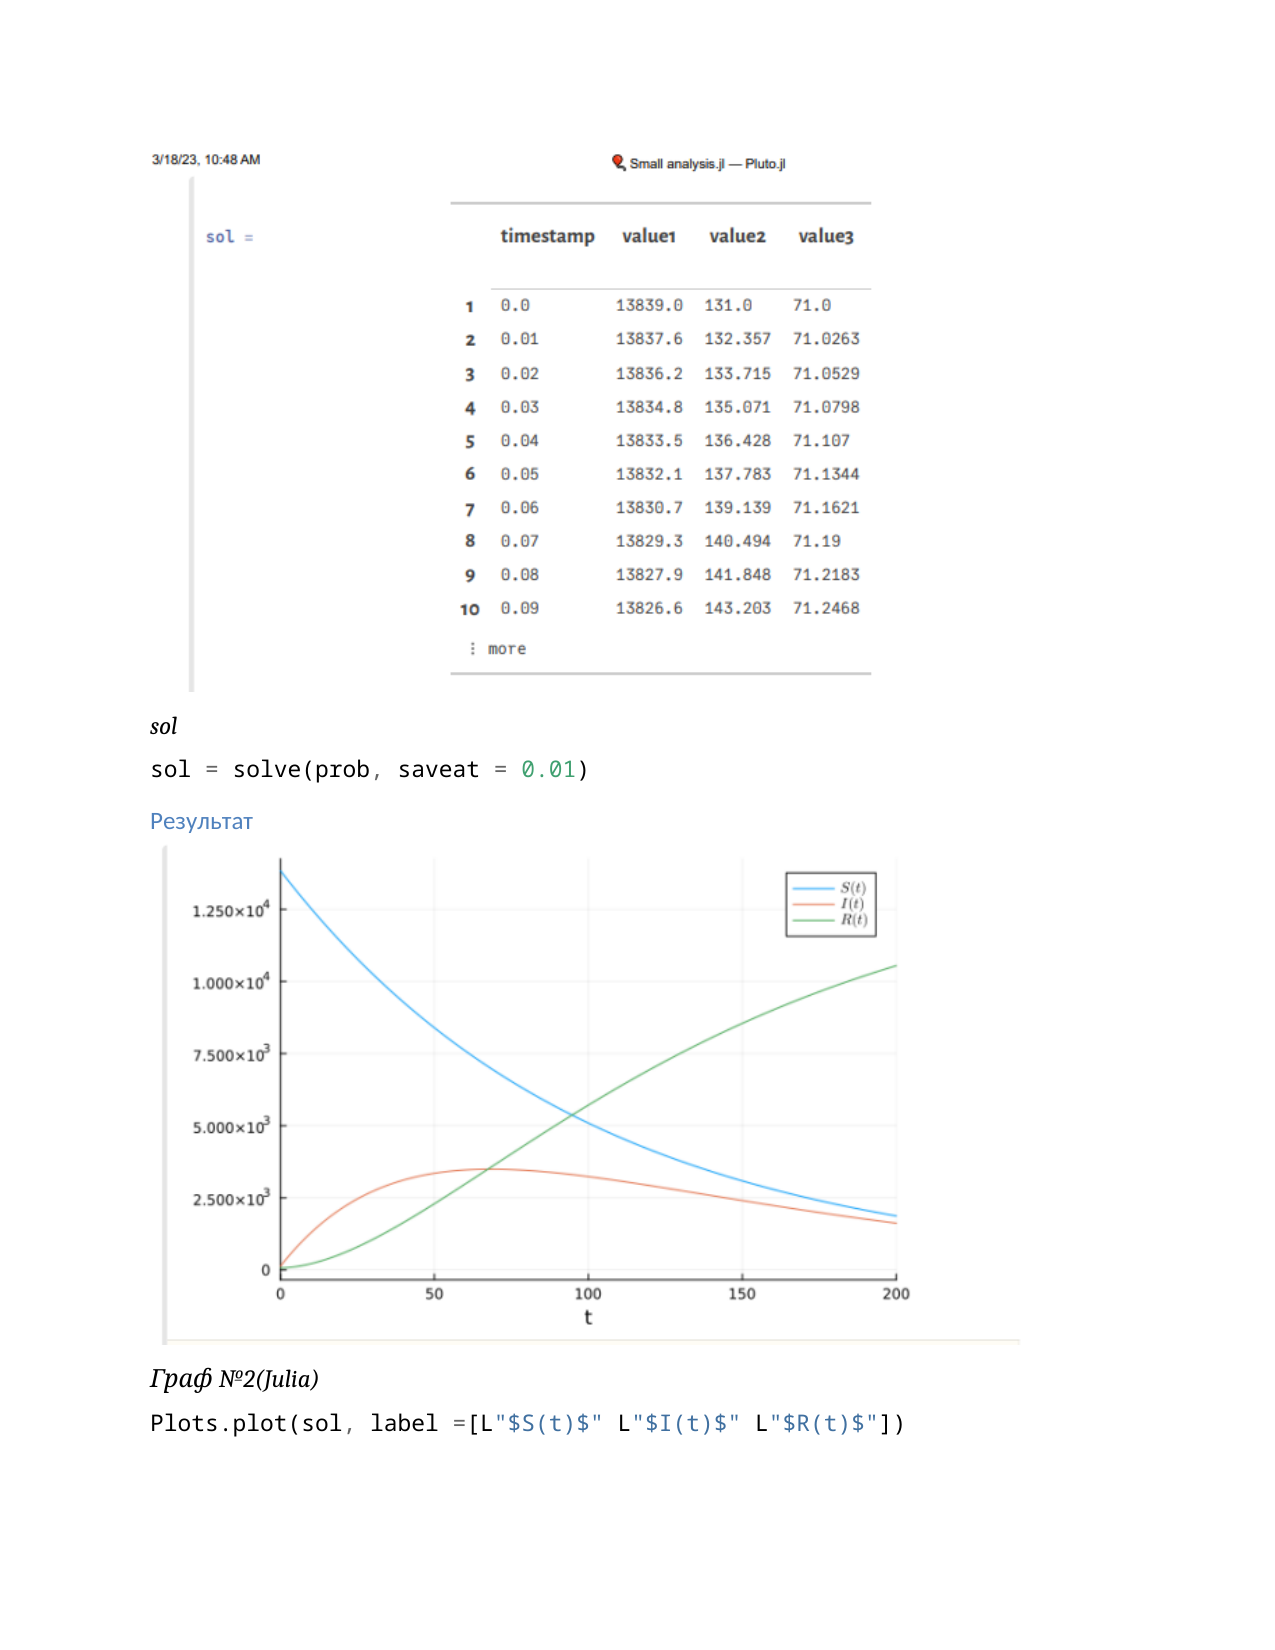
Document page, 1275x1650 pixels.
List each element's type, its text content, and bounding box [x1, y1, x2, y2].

picture [150, 835, 1025, 1345]
text sol = solve(prob, saveat = 0.01) [150, 753, 1125, 784]
picture [150, 150, 1025, 692]
text Plots.plot(sol, label =[L"$S(t)$" L"$I(t)$" L"$R(t)$"]) [150, 1406, 1125, 1438]
text sol [150, 712, 1125, 741]
subtitle Результат [150, 805, 1125, 836]
text Граф №2(Julia) [150, 1365, 1125, 1394]
